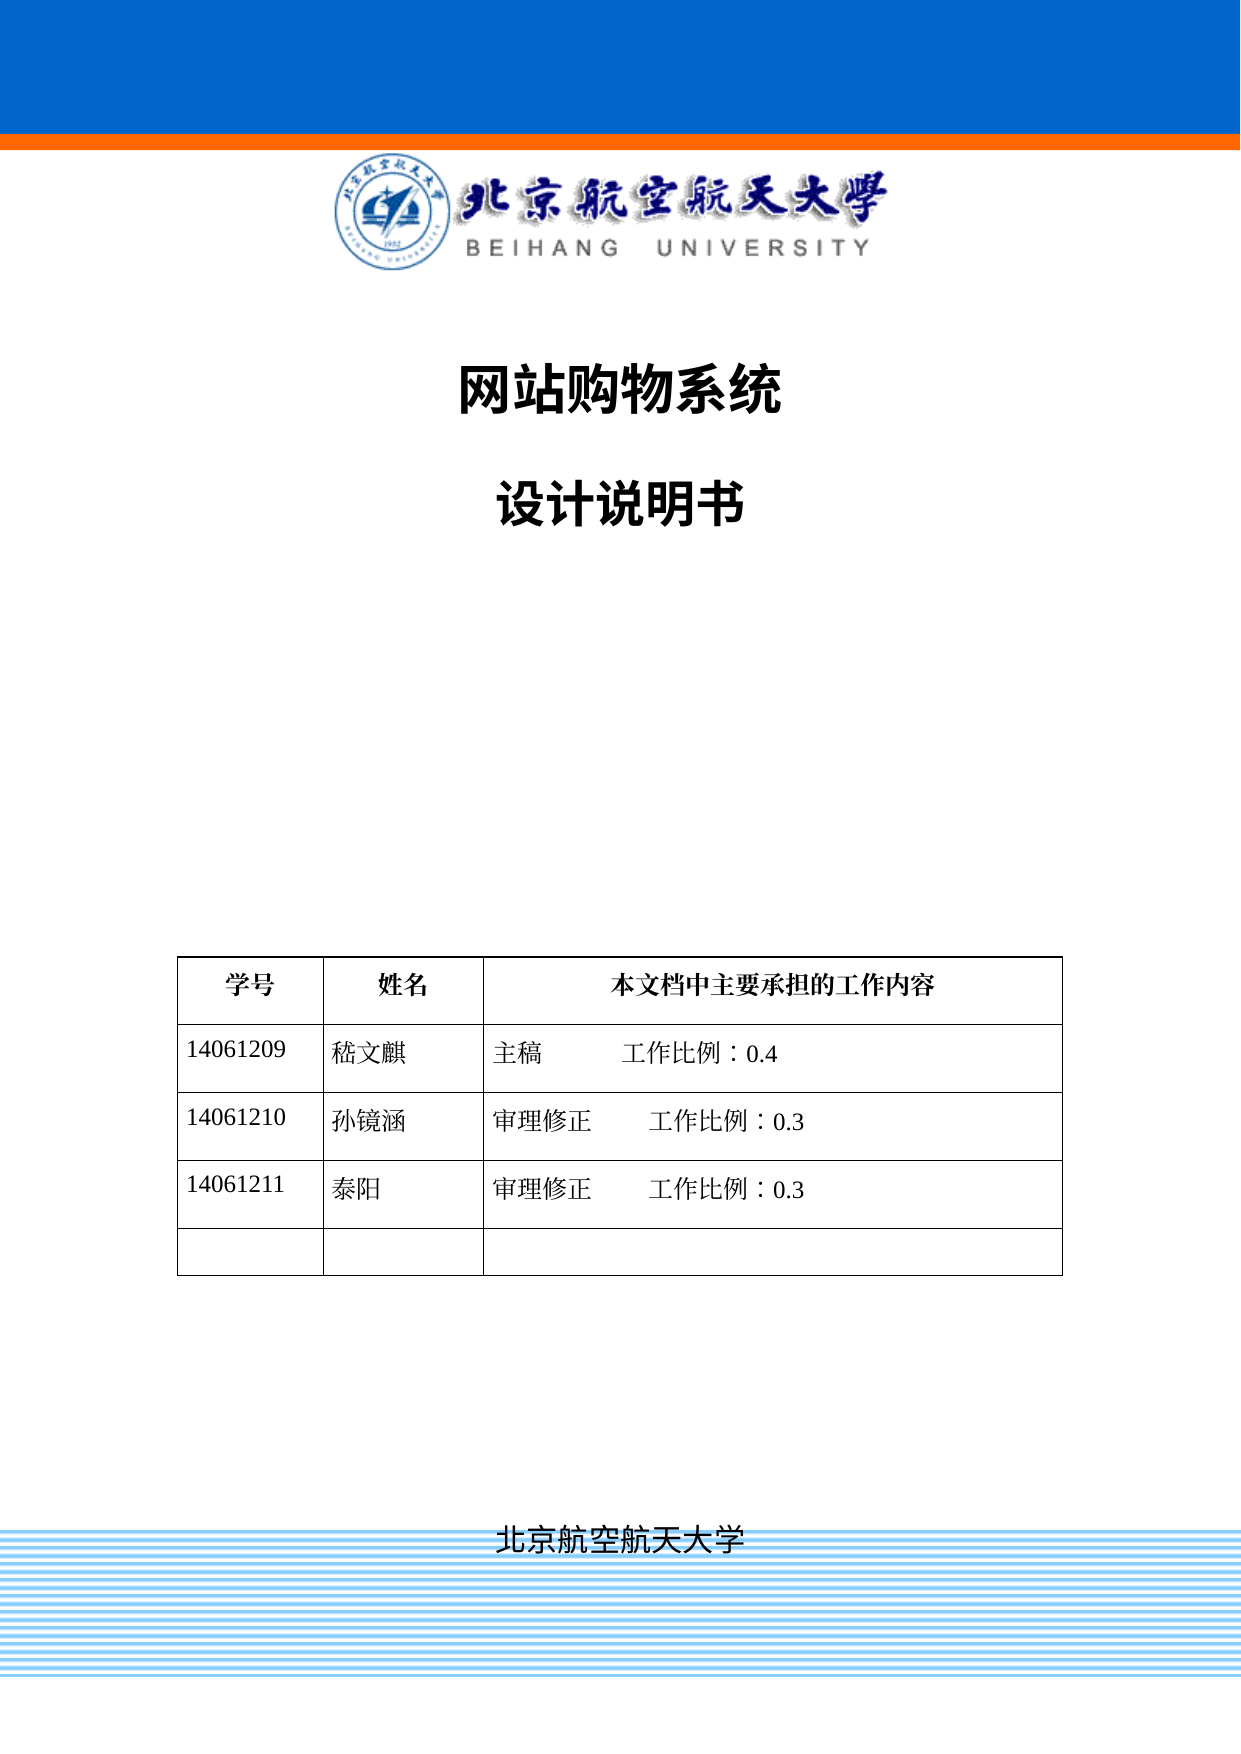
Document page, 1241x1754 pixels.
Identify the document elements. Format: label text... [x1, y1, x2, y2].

table_cell 嵇文麒 [324, 1025, 483, 1092]
table_cell 泰阳 [324, 1161, 483, 1228]
text 网站购物系统 [187, 347, 1053, 425]
table_cell 主稿 工作比例：0.4 [484, 1025, 1062, 1092]
table_header 姓名 [324, 958, 483, 1024]
table_header 本文档中主要承担的工作内容 [484, 958, 1062, 1024]
table_cell 14061209 [178, 1025, 323, 1092]
picture [332, 151, 908, 275]
table_cell [324, 1229, 483, 1274]
text 设计说明书 [187, 464, 1053, 537]
table_header 学号 [178, 958, 323, 1024]
table_cell 孙镜涵 [324, 1093, 483, 1160]
picture [0, 1530, 1241, 1677]
table_cell 审理修正 工作比例：0.3 [484, 1093, 1062, 1160]
table_cell 14061211 [178, 1161, 323, 1228]
text 北京航空航天大学 [187, 1515, 1053, 1560]
table_cell 14061210 [178, 1093, 323, 1160]
table_cell 审理修正 工作比例：0.3 [484, 1161, 1062, 1228]
table_cell [178, 1229, 323, 1274]
table_cell [484, 1229, 1062, 1274]
